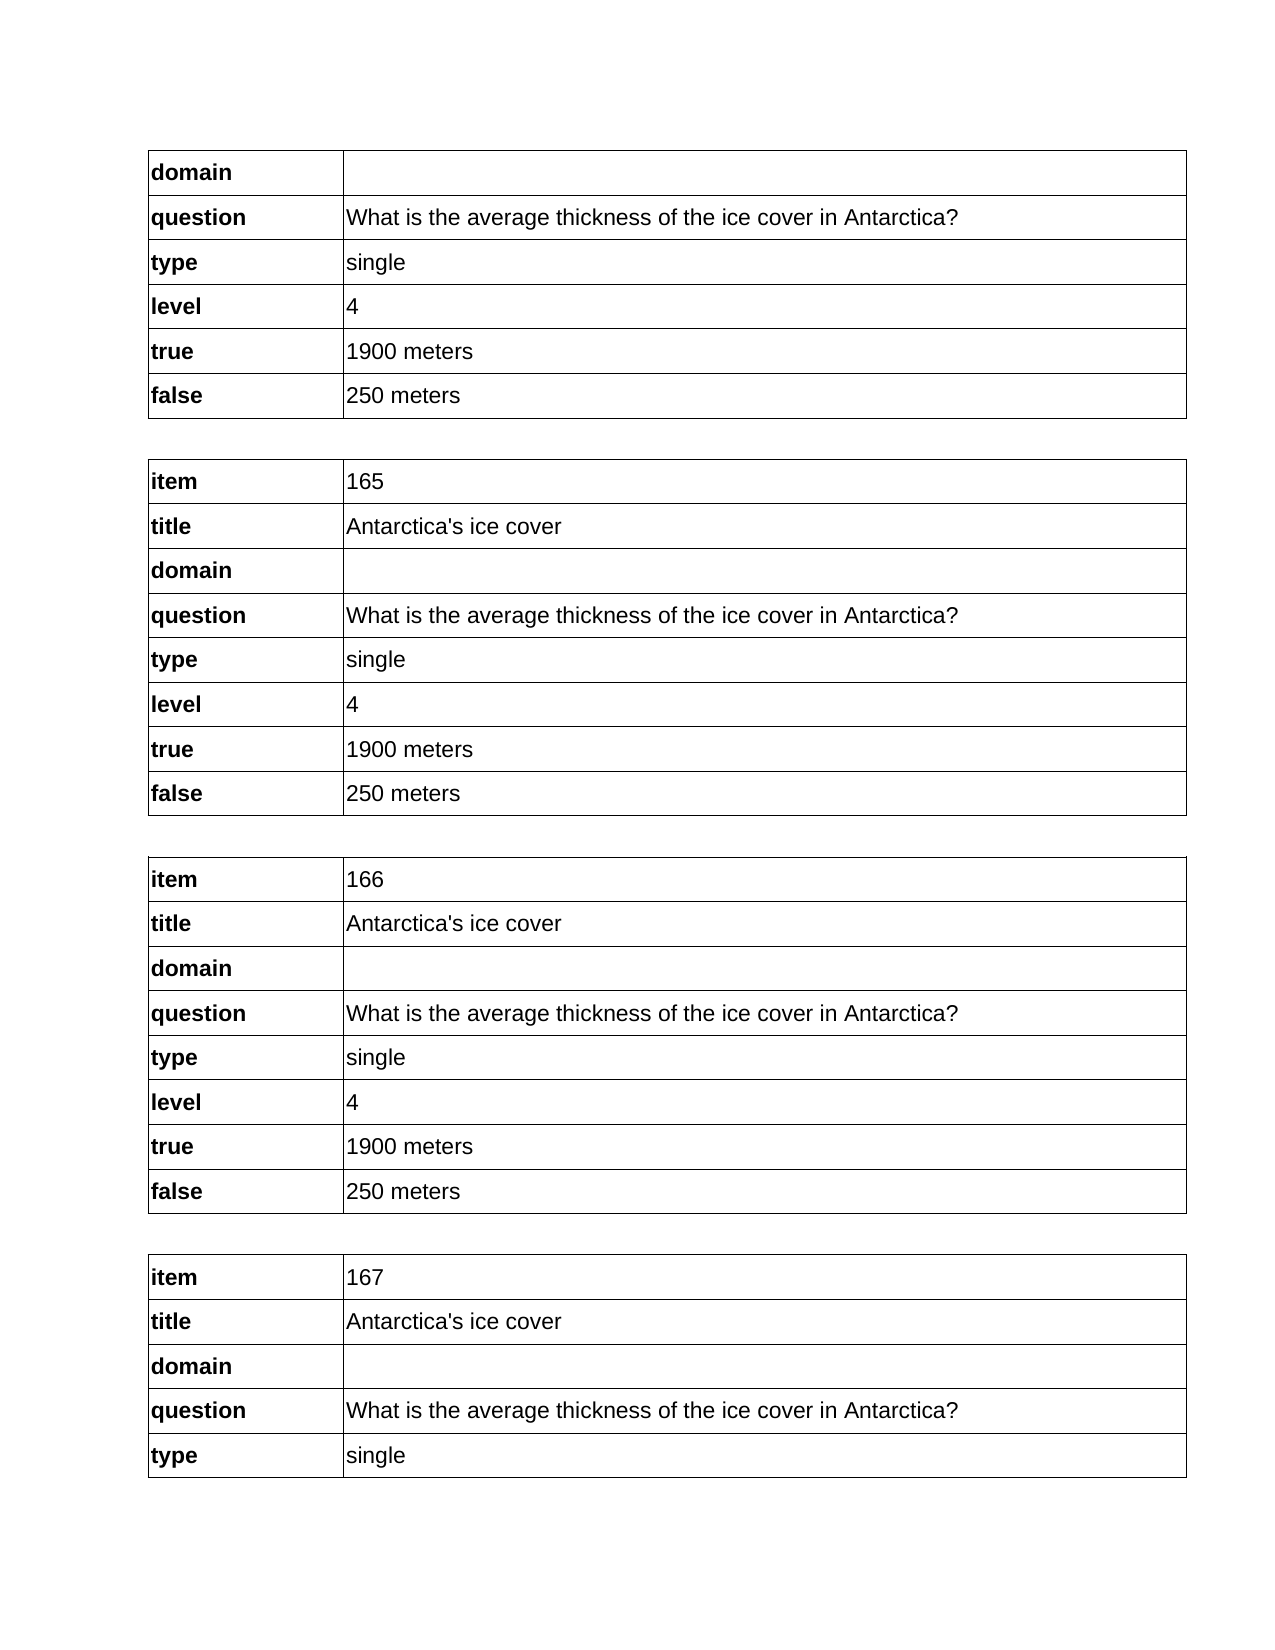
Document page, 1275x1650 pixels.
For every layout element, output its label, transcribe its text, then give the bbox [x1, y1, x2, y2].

table_cell domain [149, 151, 343, 194]
table_cell true [149, 727, 343, 771]
table_cell type [149, 1036, 343, 1079]
table_cell [344, 1345, 1186, 1388]
table_cell title [149, 1300, 343, 1343]
table_header 166 [344, 858, 1186, 901]
table_cell question [149, 1389, 343, 1433]
table_cell 250 meters [344, 1170, 1186, 1213]
table_cell domain [149, 1345, 343, 1388]
table_cell 1900 meters [344, 329, 1186, 373]
table_cell title [149, 902, 343, 946]
table_cell What is the average thickness of the ice cover in Antarctica? [344, 594, 1186, 637]
table_cell level [149, 683, 343, 726]
table_header item [149, 1255, 343, 1299]
table_cell single [344, 1434, 1186, 1477]
table_cell false [149, 772, 343, 815]
table_cell 250 meters [344, 374, 1186, 417]
table_cell type [149, 638, 343, 682]
table_cell title [149, 504, 343, 548]
table_cell 4 [344, 683, 1186, 726]
table_cell false [149, 1170, 343, 1213]
table_cell single [344, 638, 1186, 682]
table_cell [344, 947, 1186, 990]
table_cell level [149, 1080, 343, 1124]
table_cell 1900 meters [344, 1125, 1186, 1168]
table_header 167 [344, 1255, 1186, 1299]
table_cell [344, 549, 1186, 592]
table_cell [344, 151, 1186, 194]
table_header 165 [344, 460, 1186, 503]
table_cell question [149, 991, 343, 1035]
table_cell Antarctica's ice cover [344, 902, 1186, 946]
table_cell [344, 196, 1186, 239]
table_cell type [149, 1434, 343, 1477]
table_cell true [149, 329, 343, 373]
table_cell question [149, 196, 343, 239]
table_header item [149, 460, 343, 503]
table_cell single [344, 1036, 1186, 1079]
table_cell domain [149, 549, 343, 592]
table_cell Antarctica's ice cover [344, 504, 1186, 548]
table_cell level [149, 285, 343, 328]
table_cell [344, 1389, 1186, 1433]
table_cell 1900 meters [344, 727, 1186, 771]
table_cell 4 [344, 1080, 1186, 1124]
table_cell Antarctica's ice cover [344, 1300, 1186, 1343]
table_cell 250 meters [344, 772, 1186, 815]
table_header item [149, 858, 343, 901]
table_cell question [149, 594, 343, 637]
table_cell What is the average thickness of the ice cover in Antarctica? [344, 991, 1186, 1035]
table_cell true [149, 1125, 343, 1168]
table_cell type [149, 240, 343, 284]
table_cell false [149, 374, 343, 417]
table_cell domain [149, 947, 343, 990]
table_cell 4 [344, 285, 1186, 328]
table_cell single [344, 240, 1186, 284]
